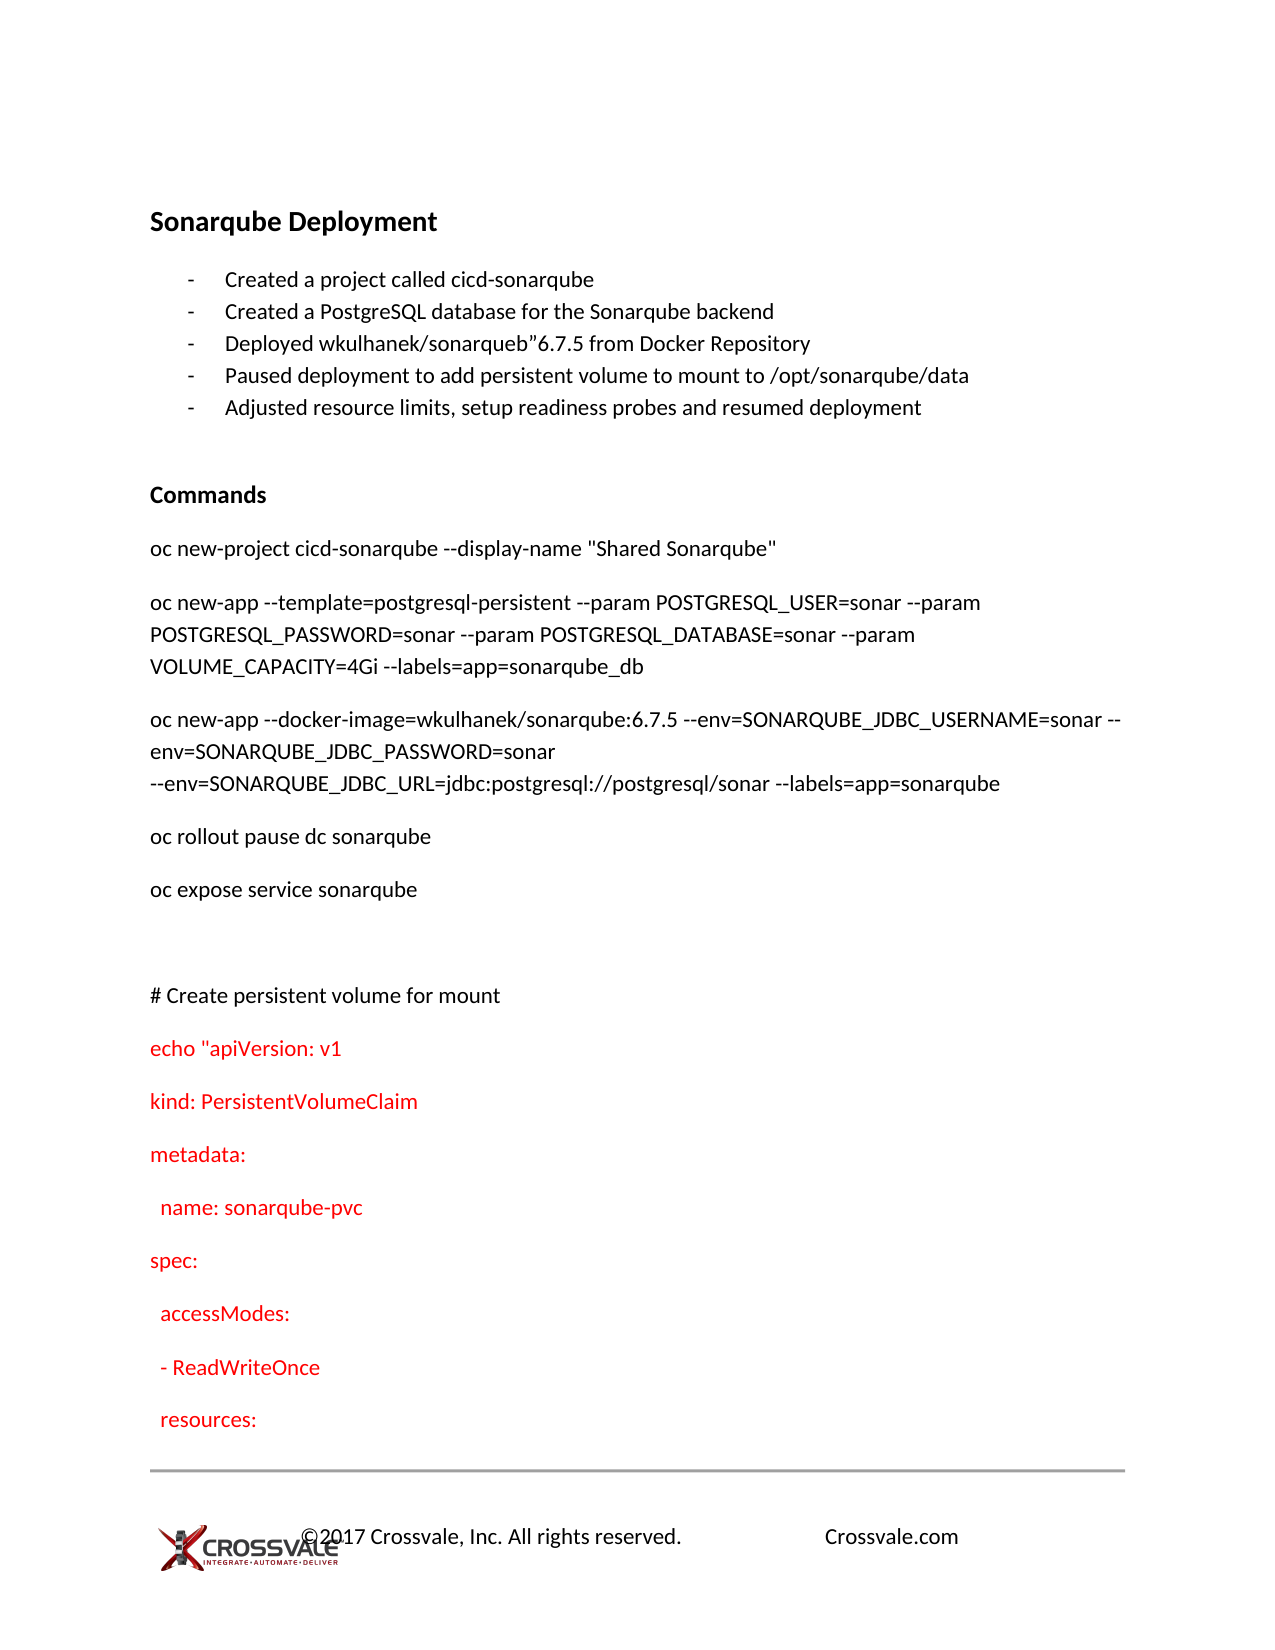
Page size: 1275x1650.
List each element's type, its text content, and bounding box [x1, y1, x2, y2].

text spec: [150, 1247, 1125, 1274]
text oc new-app --docker-image=wkulhanek/sonarqube:6.7.5 --env=SONARQUBE_JDBC_USERNAME=sonar --env=SONARQUBE_JDBC_PASSWORD=sonar --env=SONARQUBE_JDBC_URL=jdbc:postgresql://postgresql/sonar --labels=app=sonarqube [150, 705, 1125, 797]
text oc expose service sonarqube [150, 875, 1125, 903]
text oc new-project cicd-sonarqube --display-name "Shared Sonarqube" [150, 534, 1125, 563]
text - ReadWriteOnce [150, 1353, 1125, 1381]
list Paused deployment to add persistent volume to mount to /opt/sonarqube/data [187, 361, 1125, 389]
text resources: [150, 1406, 1125, 1434]
text kind: PersistentVolumeClaim [150, 1087, 1125, 1116]
list Created a project called cicd-sonarqube [187, 265, 1125, 293]
text metadata: [150, 1141, 1125, 1168]
text accessModes: [150, 1299, 1125, 1328]
text Sonarqube Deployment [150, 203, 1125, 239]
text # Create persistent volume for mount [150, 981, 1125, 1009]
list Adjusted resource limits, setup readiness probes and resumed deployment [187, 393, 1125, 422]
list Deployed wkulhanek/sonarqueb”6.7.5 from Docker Repository [187, 329, 1125, 357]
list Created a PostgreSQL database for the Sonarqube backend [187, 297, 1125, 325]
picture [158, 1525, 344, 1571]
text Commands [150, 479, 1125, 509]
text oc new-app --template=postgresql-persistent --param POSTGRESQL_USER=sonar --param POSTGRESQL_PASSWORD=sonar --param POSTGRESQL_DATABASE=sonar --param VOLUME_CAPACITY=4Gi --labels=app=sonarqube_db [150, 588, 1125, 680]
text oc rollout pause dc sonarqube [150, 822, 1125, 850]
text name: sonarqube-pvc [150, 1193, 1125, 1222]
text echo "apiVersion: v1 [150, 1034, 1125, 1062]
